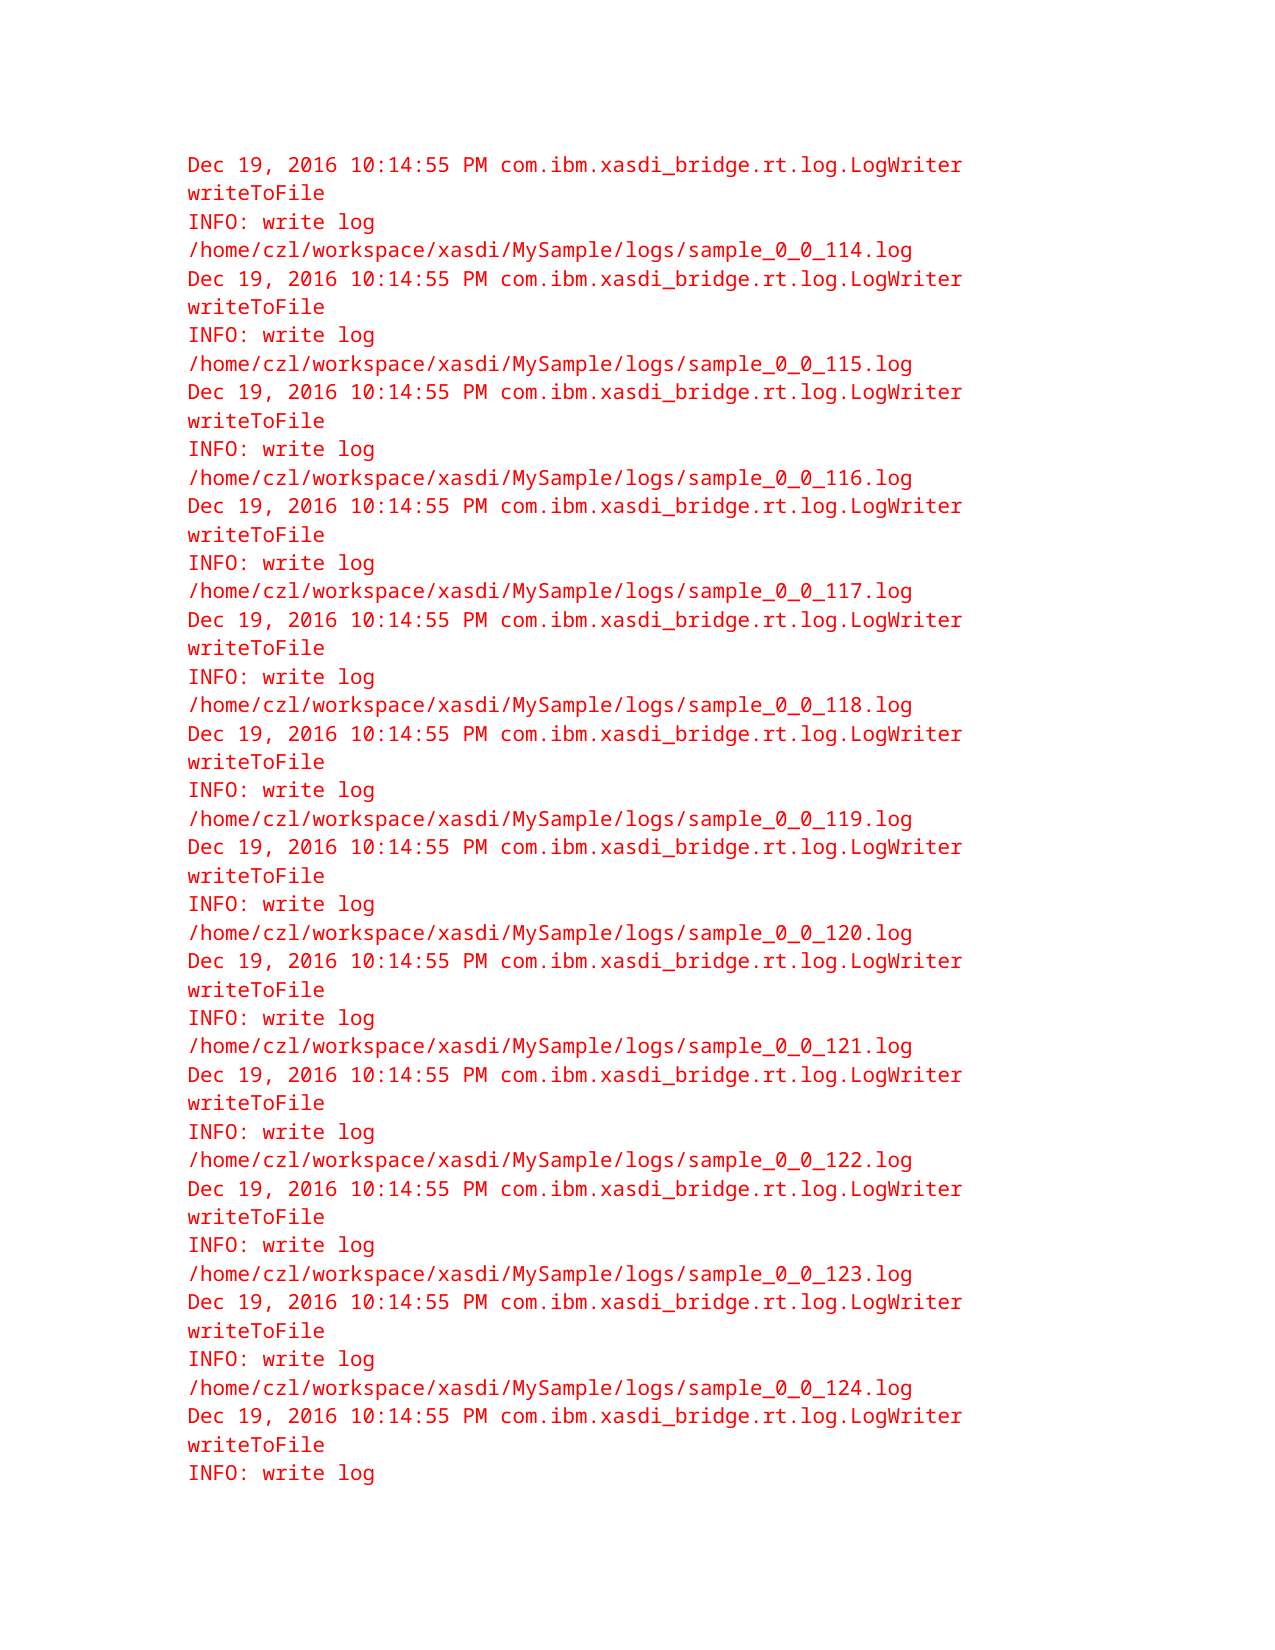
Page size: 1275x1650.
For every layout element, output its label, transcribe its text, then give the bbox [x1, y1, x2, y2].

text INFO: write log /home/czl/workspace/xasdi/MySample/logs/sample_0_0_124.log [187, 1344, 1087, 1401]
text Dec 19, 2016 10:14:55 PM com.ibm.xasdi_bridge.rt.log.LogWriter writeToFile [187, 832, 1087, 889]
text Dec 19, 2016 10:14:55 PM com.ibm.xasdi_bridge.rt.log.LogWriter writeToFile [187, 1060, 1087, 1117]
text INFO: write log /home/czl/workspace/xasdi/MySample/logs/sample_0_0_116.log [187, 434, 1087, 491]
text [187, 1458, 1087, 1487]
text INFO: write log /home/czl/workspace/xasdi/MySample/logs/sample_0_0_121.log [187, 1003, 1087, 1060]
text INFO: write log /home/czl/workspace/xasdi/MySample/logs/sample_0_0_118.log [187, 662, 1087, 719]
text Dec 19, 2016 10:14:55 PM com.ibm.xasdi_bridge.rt.log.LogWriter writeToFile [187, 1287, 1087, 1344]
text Dec 19, 2016 10:14:55 PM com.ibm.xasdi_bridge.rt.log.LogWriter writeToFile [187, 719, 1087, 776]
text INFO: write log /home/czl/workspace/xasdi/MySample/logs/sample_0_0_117.log [187, 548, 1087, 605]
text INFO: write log /home/czl/workspace/xasdi/MySample/logs/sample_0_0_120.log [187, 889, 1087, 946]
text Dec 19, 2016 10:14:55 PM com.ibm.xasdi_bridge.rt.log.LogWriter writeToFile [187, 946, 1087, 1003]
text INFO: write log /home/czl/workspace/xasdi/MySample/logs/sample_0_0_119.log [187, 776, 1087, 832]
text Dec 19, 2016 10:14:55 PM com.ibm.xasdi_bridge.rt.log.LogWriter writeToFile [187, 377, 1087, 434]
text INFO: write log /home/czl/workspace/xasdi/MySample/logs/sample_0_0_122.log [187, 1117, 1087, 1174]
text INFO: write log /home/czl/workspace/xasdi/MySample/logs/sample_0_0_115.log [187, 321, 1087, 377]
text INFO: write log /home/czl/workspace/xasdi/MySample/logs/sample_0_0_114.log [187, 207, 1087, 264]
text Dec 19, 2016 10:14:55 PM com.ibm.xasdi_bridge.rt.log.LogWriter writeToFile [187, 1174, 1087, 1231]
text Dec 19, 2016 10:14:55 PM com.ibm.xasdi_bridge.rt.log.LogWriter writeToFile [187, 491, 1087, 548]
text INFO: write log /home/czl/workspace/xasdi/MySample/logs/sample_0_0_123.log [187, 1231, 1087, 1287]
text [187, 1401, 1087, 1458]
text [187, 264, 1087, 321]
text Dec 19, 2016 10:14:55 PM com.ibm.xasdi_bridge.rt.log.LogWriter writeToFile [187, 605, 1087, 662]
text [187, 150, 1087, 207]
